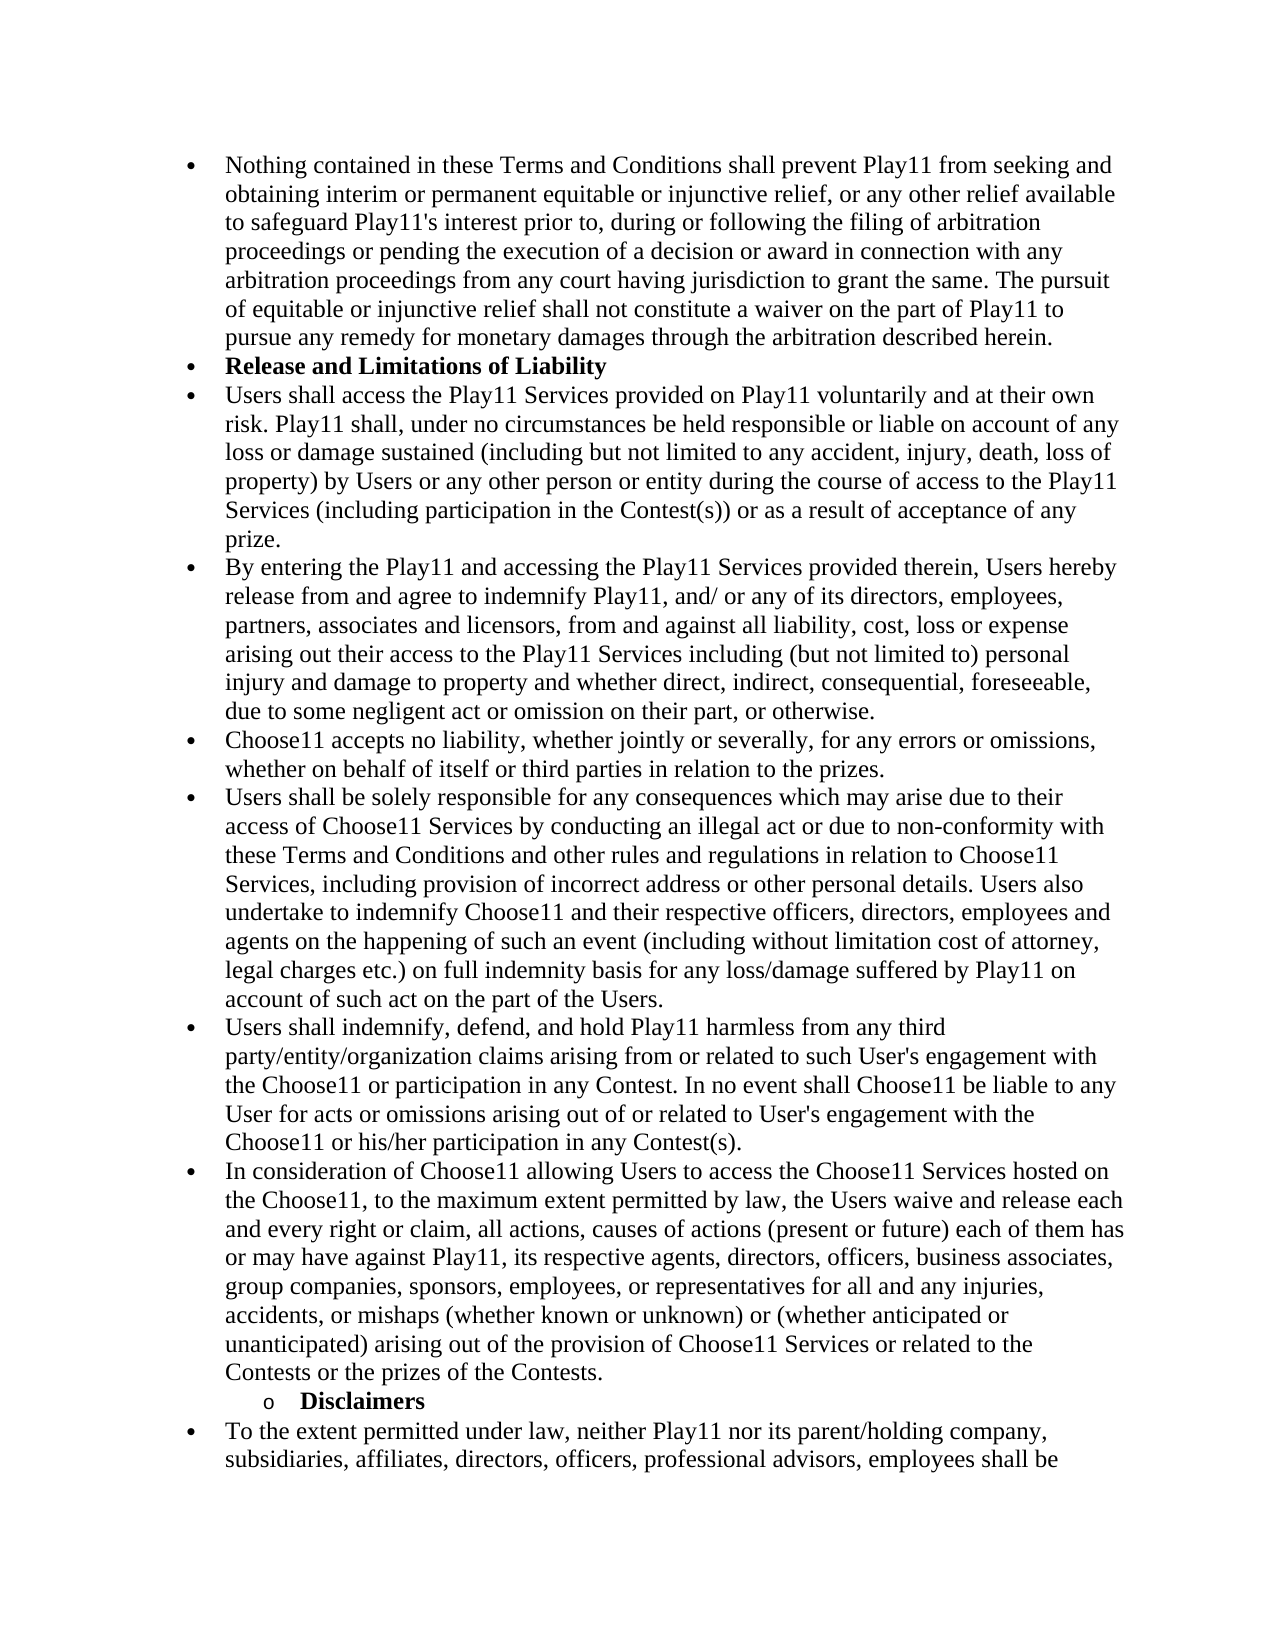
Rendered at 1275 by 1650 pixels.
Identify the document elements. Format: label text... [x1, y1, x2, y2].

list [187, 1416, 1125, 1473]
list Users shall be solely responsible for any consequences which may arise due to their access of Choose11 Services by conducting an illegal act or due to non-conformity with these Terms and Conditions and other rules and regulations in relation to Choose11 Services, including provision of incorrect address or other personal details. Users also undertake to indemnify Choose11 and their respective officers, directors, employees and agents on the happening of such an event (including without limitation cost of attorney, legal charges etc.) on full indemnity basis for any loss/damage suffered by Play11 on account of such act on the part of the Users. [187, 782, 1125, 1012]
list Choose11 accepts no liability, whether jointly or severally, for any errors or omissions, whether on behalf of itself or third parties in relation to the prizes. [187, 725, 1125, 782]
list Users shall indemnify, defend, and hold Play11 harmless from any third party/entity/organization claims arising from or related to such User's engagement with the Choose11 or participation in any Contest. In no event shall Choose11 be liable to any User for acts or omissions arising out of or related to User's engagement with the Choose11 or his/her participation in any Contest(s). [187, 1012, 1125, 1156]
list Nothing contained in these Terms and Conditions shall prevent Play11 from seeking and obtaining interim or permanent equitable or injunctive relief, or any other relief available to safeguard Play11's interest prior to, during or following the filing of arbitration proceedings or pending the execution of a decision or award in connection with any arbitration proceedings from any court having jurisdiction to grant the same. The pursuit of equitable or injunctive relief shall not constitute a waiver on the part of Play11 to pursue any remedy for monetary damages through the arbitration described herein. [187, 150, 1125, 351]
list Users shall access the Play11 Services provided on Play11 voluntarily and at their own risk. Play11 shall, under no circumstances be held responsible or liable on account of any loss or damage sustained (including but not limited to any accident, injury, death, loss of property) by Users or any other person or entity during the course of access to the Play11 Services (including participation in the Contest(s)) or as a result of acceptance of any prize. [187, 380, 1125, 552]
list By entering the Play11 and accessing the Play11 Services provided therein, Users hereby release from and agree to indemnify Play11, and/ or any of its directors, employees, partners, associates and licensors, from and against all liability, cost, loss or expense arising out their access to the Play11 Services including (but not limited to) personal injury and damage to property and whether direct, indirect, consequential, foreseeable, due to some negligent act or omission on their part, or otherwise. [187, 552, 1125, 725]
list Disclaimers [262, 1386, 1125, 1416]
list Release and Limitations of Liability [187, 351, 1125, 380]
list In consideration of Choose11 allowing Users to access the Choose11 Services hosted on the Choose11, to the maximum extent permitted by law, the Users waive and release each and every right or claim, all actions, causes of actions (present or future) each of them has or may have against Play11, its respective agents, directors, officers, business associates, group companies, sponsors, employees, or representatives for all and any injuries, accidents, or mishaps (whether known or unknown) or (whether anticipated or unanticipated) arising out of the provision of Choose11 Services or related to the Contests or the prizes of the Contests. [187, 1156, 1125, 1386]
